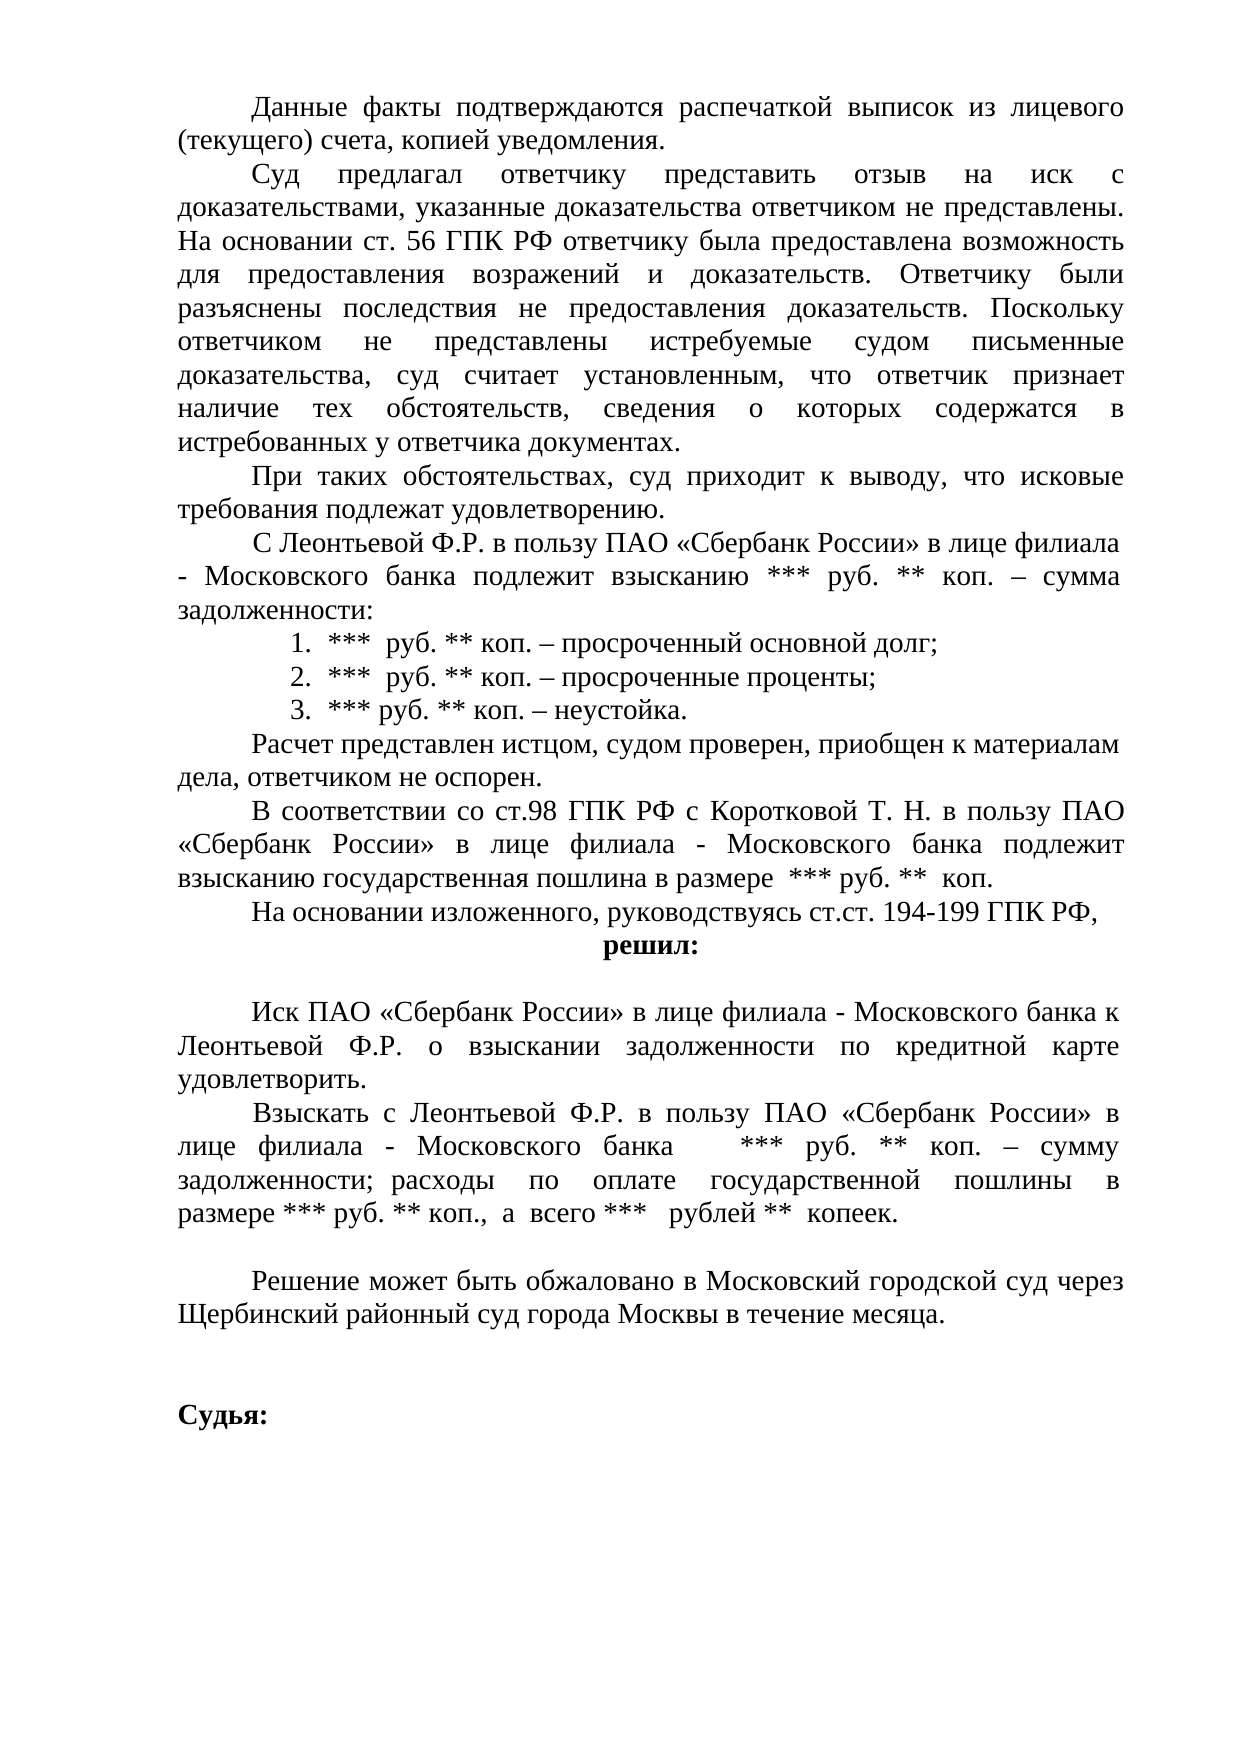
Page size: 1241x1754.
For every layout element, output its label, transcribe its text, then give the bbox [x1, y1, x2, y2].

text Расчет представлен истцом, судом проверен, приобщен к материалам дела, ответчиком не оспорен. [177, 726, 1120, 793]
text С Леонтьевой Ф.Р. в пользу ПАО «Сбербанк России» в лице филиала - Московского банка подлежит взысканию *** руб. ** коп. – сумма задолженности: [177, 525, 1120, 625]
text На основании изложенного, руководствуясь ст.ст. 194-199 ГПК РФ, [177, 894, 1125, 927]
text Решение может быть обжаловано в Московский городской суд через Щербинский районный суд города Москвы в течение месяца. [177, 1263, 1125, 1330]
text Суд предлагал ответчику представить отзыв на иск с доказательствами, указанные доказательства ответчиком не представлены. На основании ст. 56 ГПК РФ ответчику была предоставлена возможность для предоставления возражений и доказательств. Ответчику были разъяснены последствия не предоставления доказательств. Поскольку ответчиком не представлены истребуемые судом письменные доказательства, суд считает установленным, что ответчик признает наличие тех обстоятельств, сведения о которых содержатся в истребованных у ответчика документах. [177, 156, 1125, 458]
text В соответствии со ст.98 ГПК РФ с Коротковой Т. Н. в пользу ПАО «Сбербанк России» в лице филиала - Московского банка подлежит взысканию государственная пошлина в размере *** руб. ** коп. [177, 793, 1125, 894]
text решил: [177, 927, 1125, 961]
list *** руб. ** коп. – неустойка. [290, 692, 1120, 726]
text При таких обстоятельствах, суд приходит к выводу, что исковые требования подлежат удовлетворению. [177, 458, 1125, 525]
list *** руб. ** коп. – просроченный основной долг; [290, 625, 1120, 659]
text Взыскать с Леонтьевой Ф.Р. в пользу ПАО «Сбербанк России» в лице филиала - Московского банка *** руб. ** коп. – сумму задолженности; расходы по оплате государственной пошлины в размере *** руб. ** коп., а всего *** рублей ** копеек. [177, 1095, 1120, 1229]
text Судья: [177, 1397, 1125, 1430]
text Иск ПАО «Сбербанк России» в лице филиала - Московского банка к Леонтьевой Ф.Р. о взыскании задолженности по кредитной карте удовлетворить. [177, 994, 1120, 1095]
text Данные факты подтверждаются распечаткой выписок из лицевого (текущего) счета, копией уведомления. [177, 89, 1125, 156]
list *** руб. ** коп. – просроченные проценты; [290, 659, 1120, 692]
